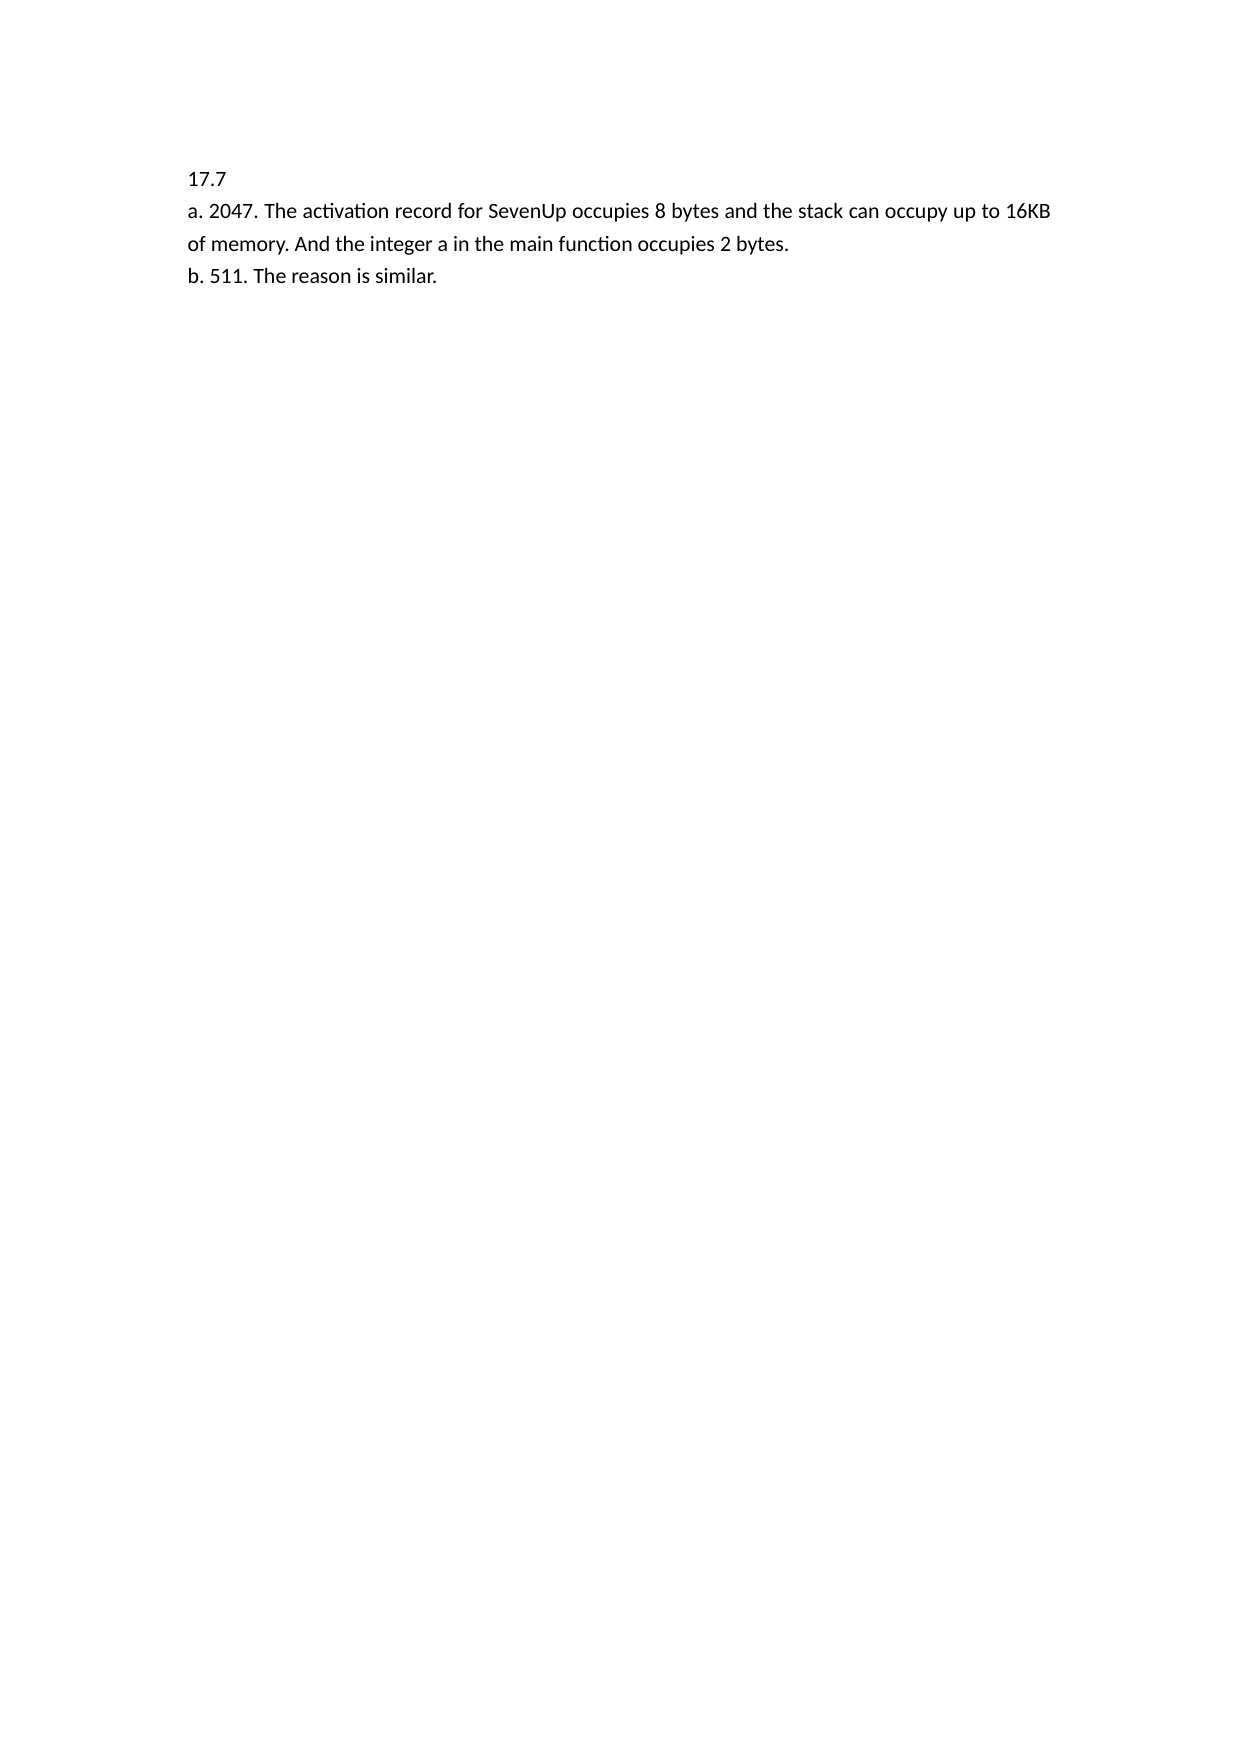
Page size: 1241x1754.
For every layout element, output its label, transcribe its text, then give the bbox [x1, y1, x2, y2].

text 17.7 [187, 162, 1053, 194]
text a. 2047. The activation record for SevenUp occupies 8 bytes and the stack can occupy up to 16KB of memory. And the integer a in the main function occupies 2 bytes. [187, 194, 1053, 259]
text b. 511. The reason is similar. [187, 259, 1053, 292]
